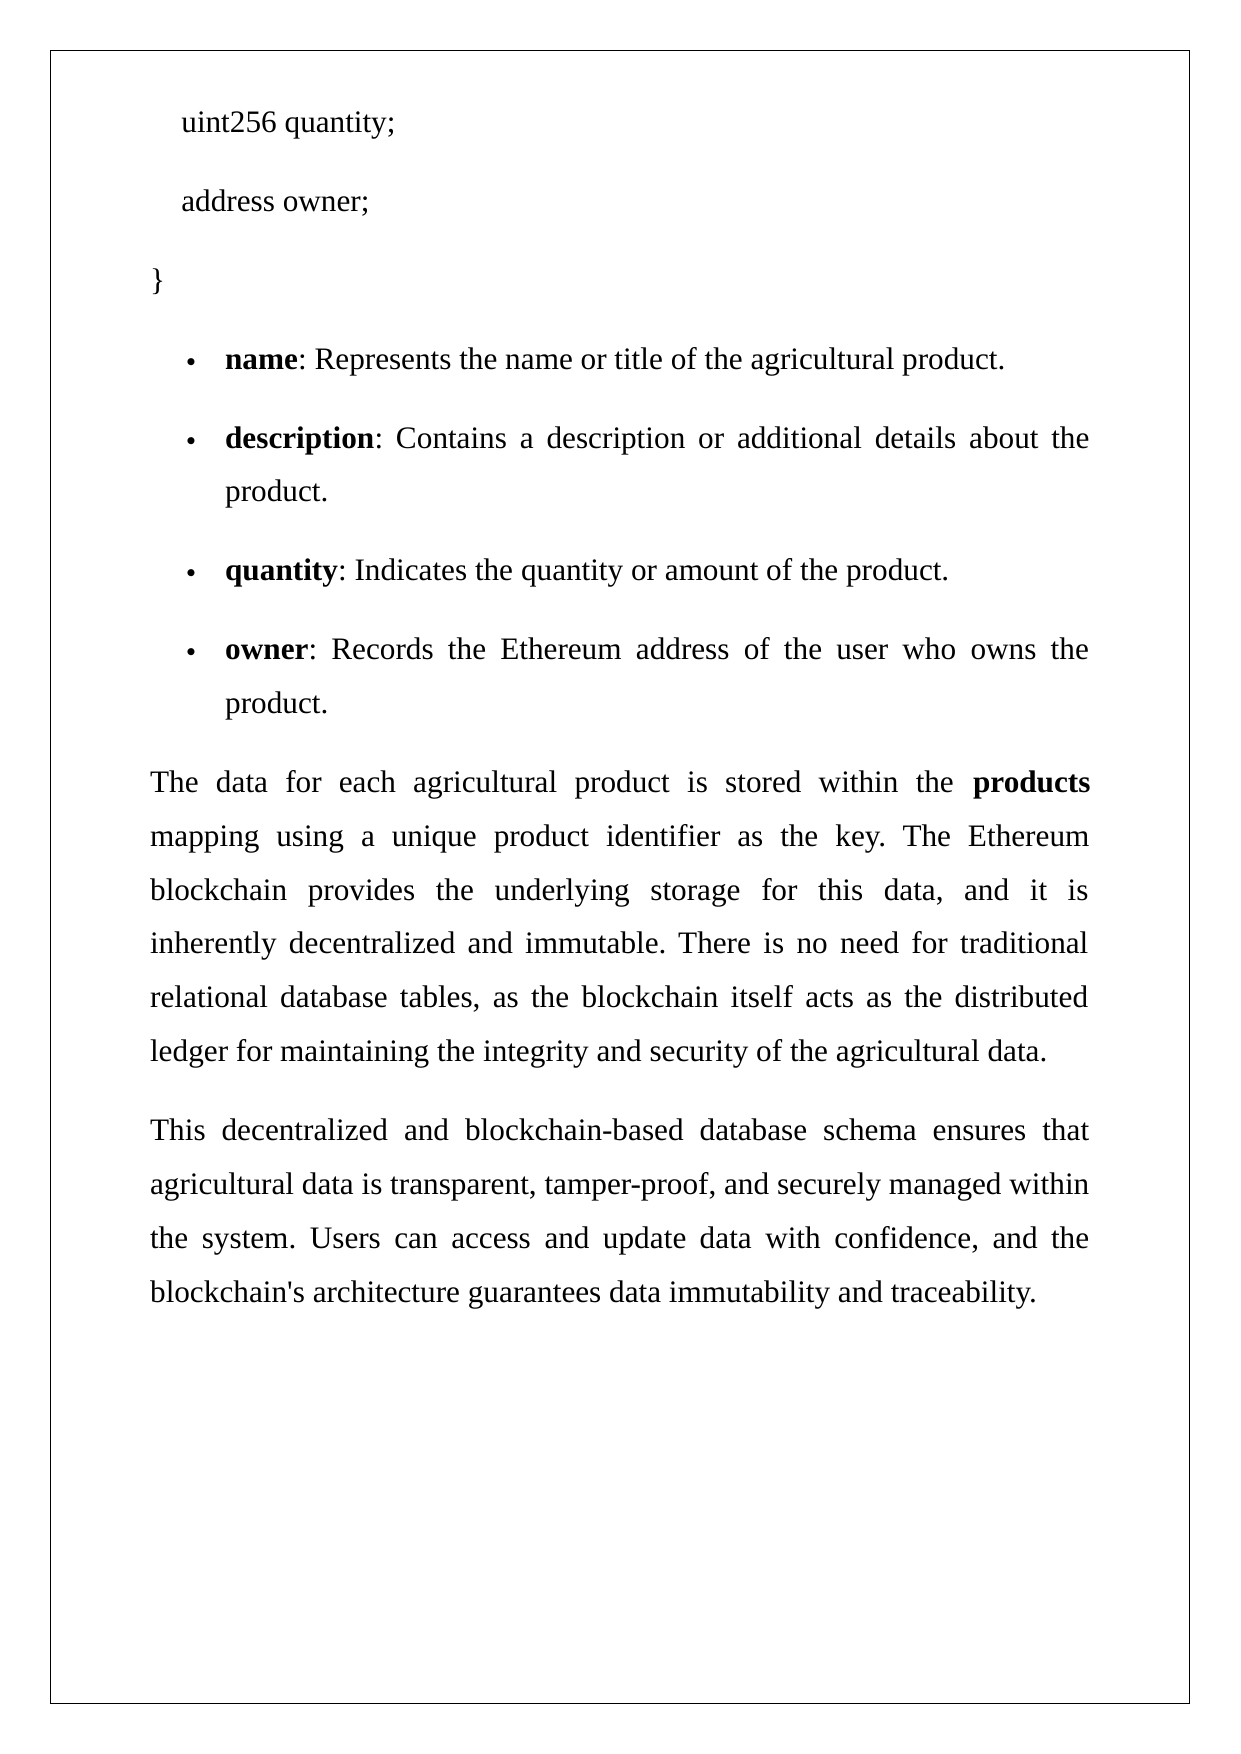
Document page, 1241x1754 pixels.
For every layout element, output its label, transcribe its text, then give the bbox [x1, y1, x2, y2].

list name: Represents the name or title of the agricultural product. [187, 340, 1090, 376]
text uint256 quantity; [150, 103, 1090, 139]
list owner: Records the Ethereum address of the user who owns the product. [187, 630, 1090, 720]
text This decentralized and blockchain-based database schema ensures that agricultural data is transparent, tamper-proof, and securely managed within the system. Users can access and update data with confidence, and the blockchain's architecture guarantees data immutability and traceability.Top of Form [150, 1111, 1090, 1309]
text The data for each agricultural product is stored within the products mapping using a unique product identifier as the key. The Ethereum blockchain provides the underlying storage for this data, and it is inherently decentralized and immutable. There is no need for traditional relational database tables, as the blockchain itself acts as the distributed ledger for maintaining the integrity and security of the agricultural data. [150, 763, 1090, 1068]
list quantity: Indicates the quantity or amount of the product. [187, 552, 1090, 587]
list description: Contains a description or additional details about the product. [187, 419, 1090, 509]
text address owner; [150, 182, 1090, 218]
text } [150, 261, 1090, 297]
